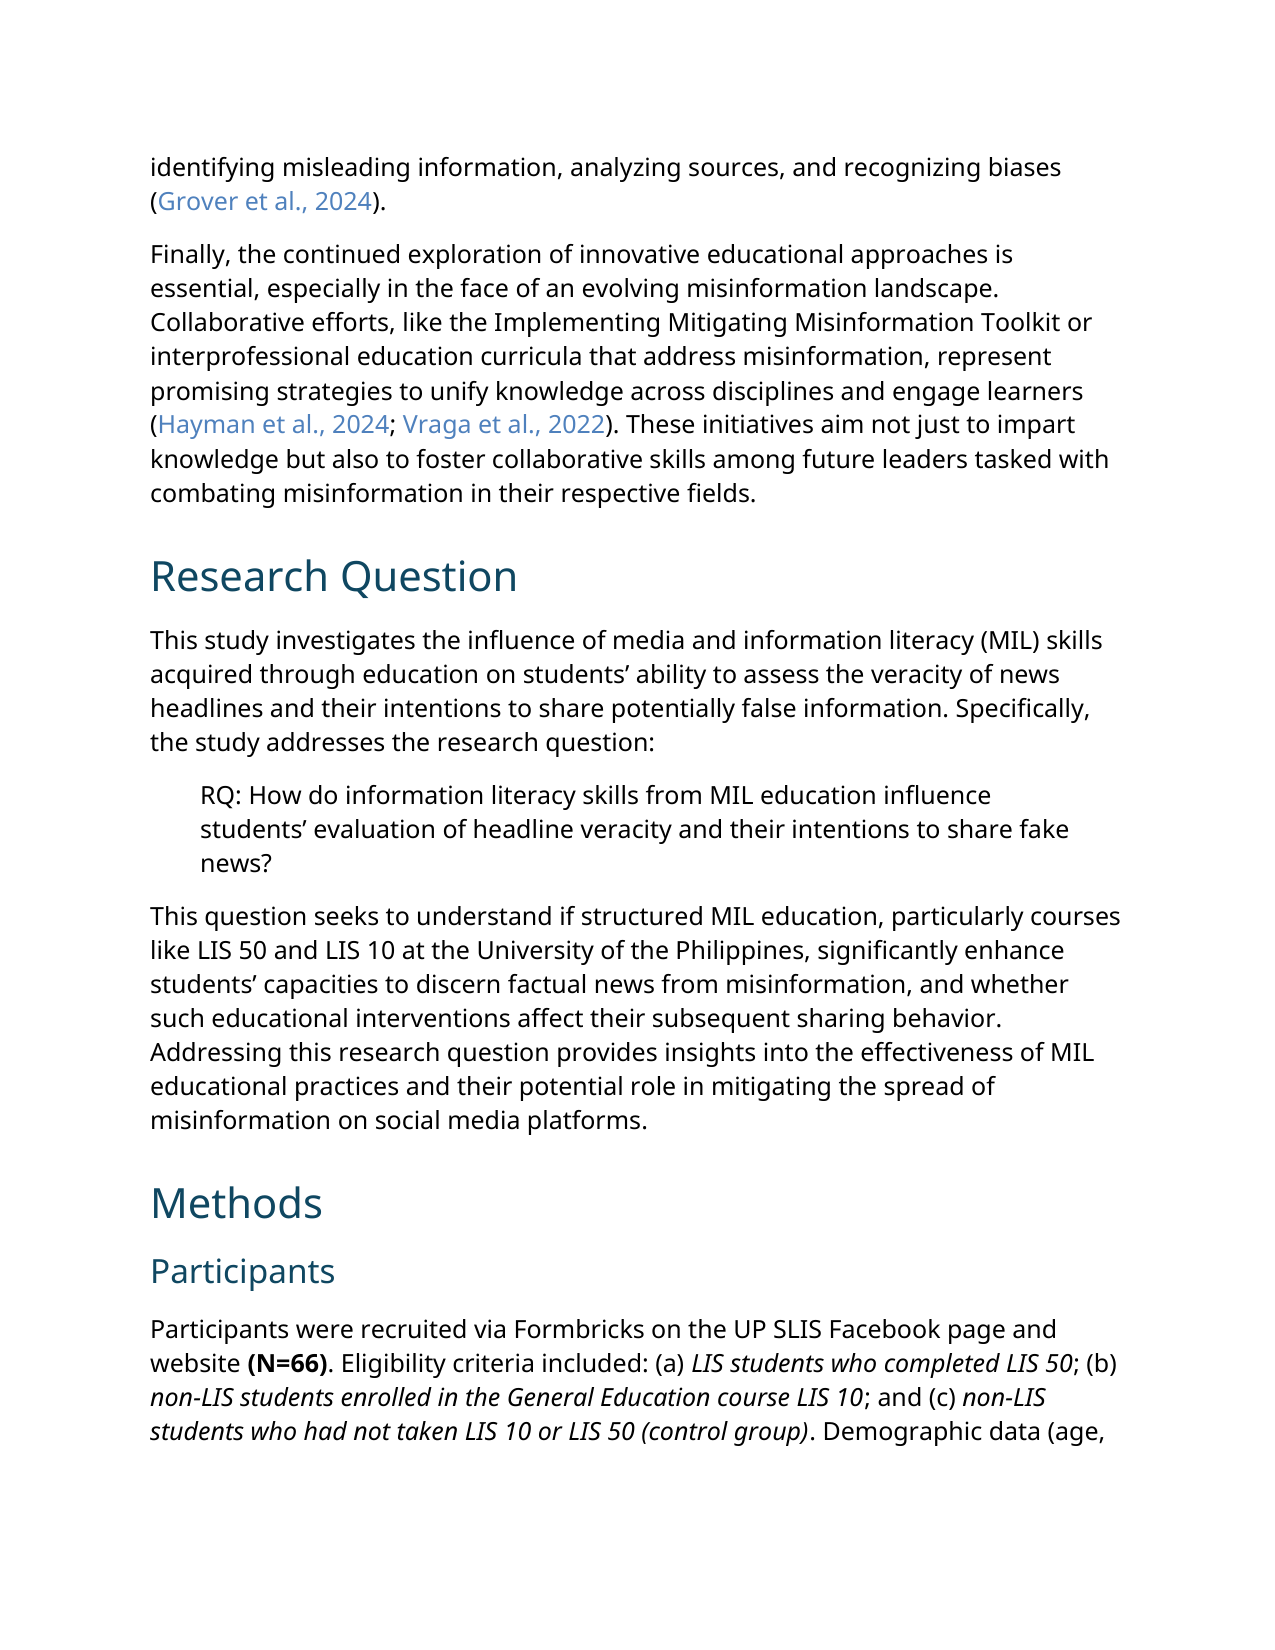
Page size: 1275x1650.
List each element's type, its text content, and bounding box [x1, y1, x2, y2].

text This question seeks to understand if structured MIL education, particularly courses like LIS 50 and LIS 10 at the University of the Philippines, significantly enhance students’ capacities to discern factual news from misinformation, and whether such educational interventions affect their subsequent sharing behavior. Addressing this research question provides insights into the effectiveness of MIL educational practices and their potential role in mitigating the spread of misinformation on social media platforms. [150, 898, 1125, 1137]
text This study investigates the influence of media and information literacy (MIL) skills acquired through education on students’ ability to assess the veracity of news headlines and their intentions to share potentially false information. Specifically, the study addresses the research question: [150, 622, 1125, 759]
text RQ: How do information literacy skills from MIL education influence students’ evaluation of headline veracity and their intentions to share fake news? [200, 777, 1075, 879]
text Finally, the continued exploration of innovative educational approaches is essential, especially in the face of an evolving misinformation landscape. Collaborative efforts, like the Implementing Mitigating Misinformation Toolkit or interprofessional education curricula that address misinformation, represent promising strategies to unify knowledge across disciplines and engage learners (Hayman et al., 2024; Vraga et al., 2022). These initiatives aim not just to impart knowledge but also to foster collaborative skills among future leaders tasked with combating misinformation in their respective fields. [150, 237, 1125, 509]
subtitle Methods [150, 1174, 1125, 1231]
subtitle Participants [150, 1248, 1125, 1293]
subtitle Research Question [150, 547, 1125, 604]
